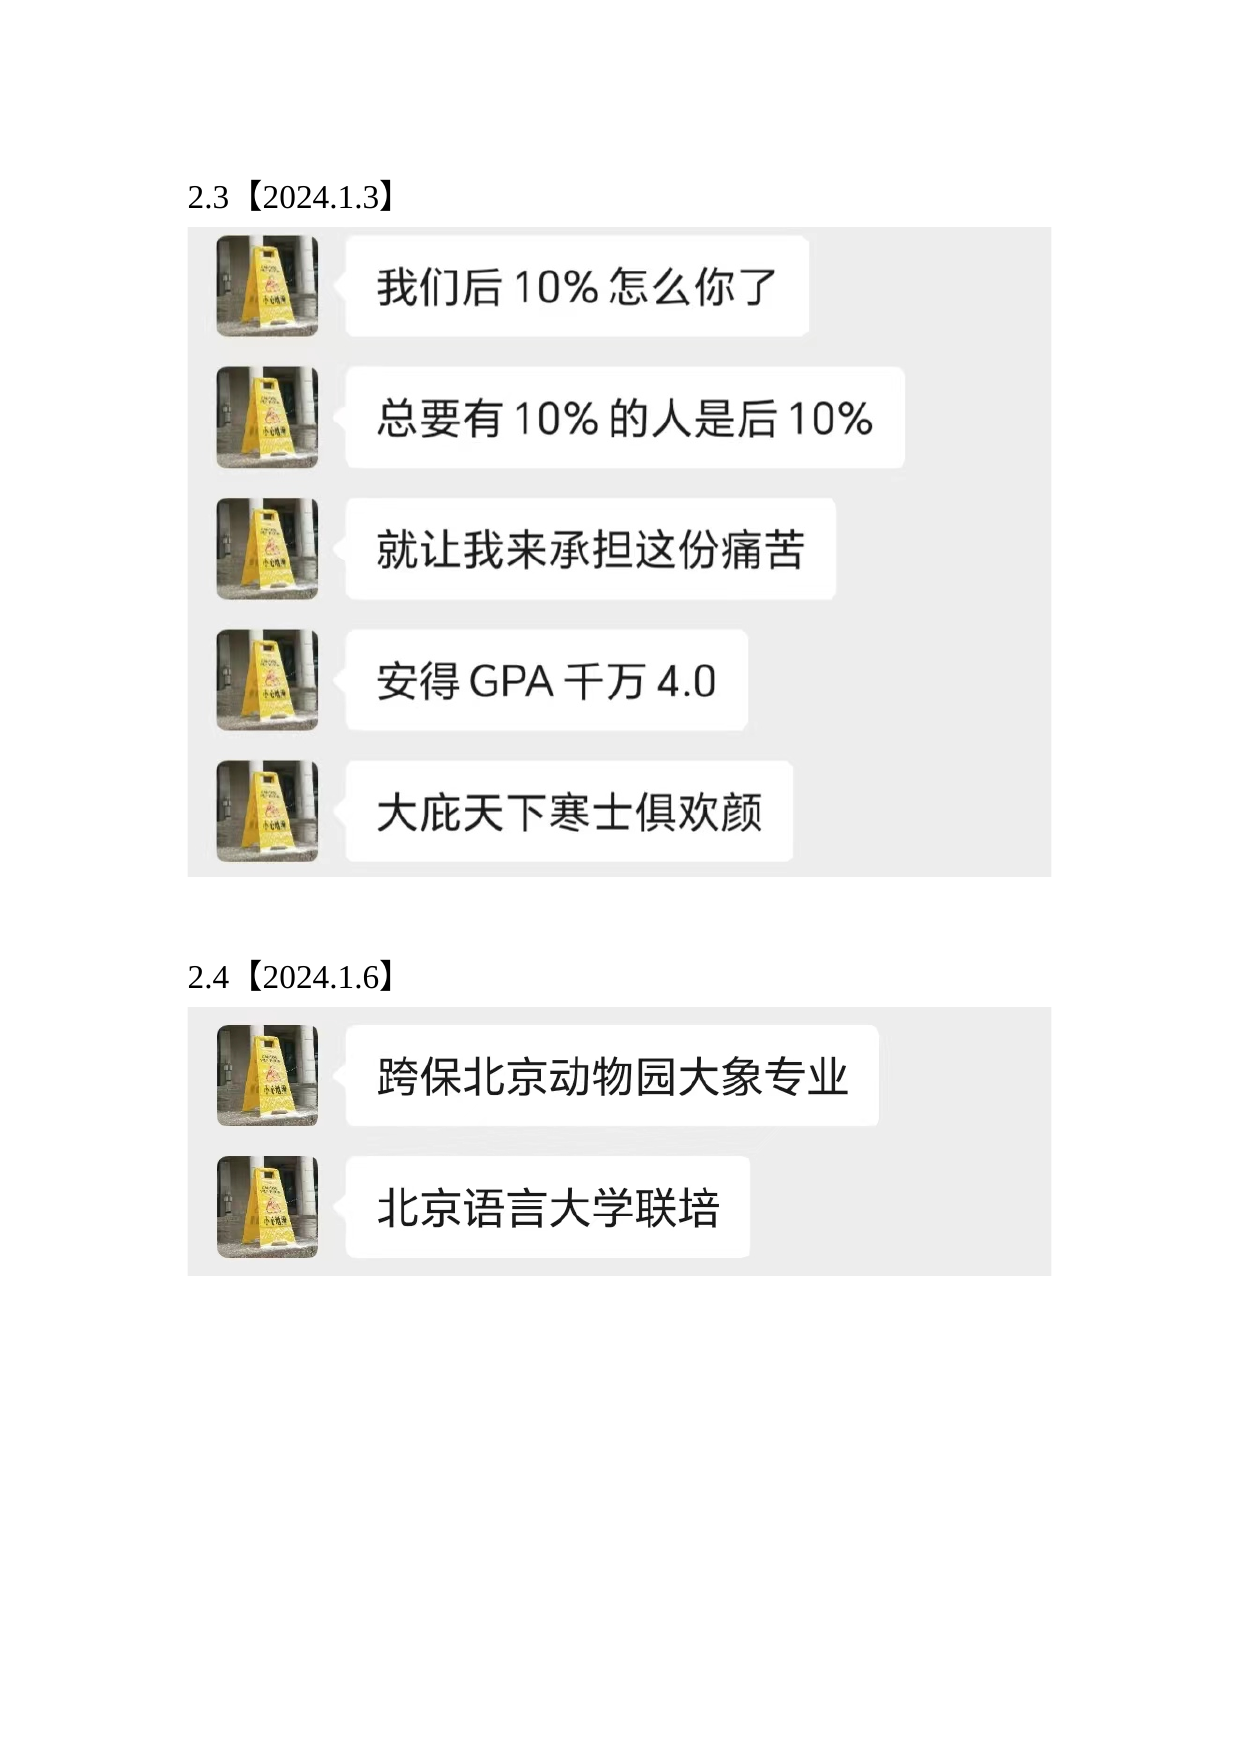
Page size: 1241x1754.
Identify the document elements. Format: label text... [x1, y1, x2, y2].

picture [187, 1007, 1052, 1276]
text 2.4【2024.1.6】 [187, 942, 1053, 1007]
text 2.3【2024.1.3】 [187, 162, 1053, 227]
picture [187, 227, 1052, 877]
